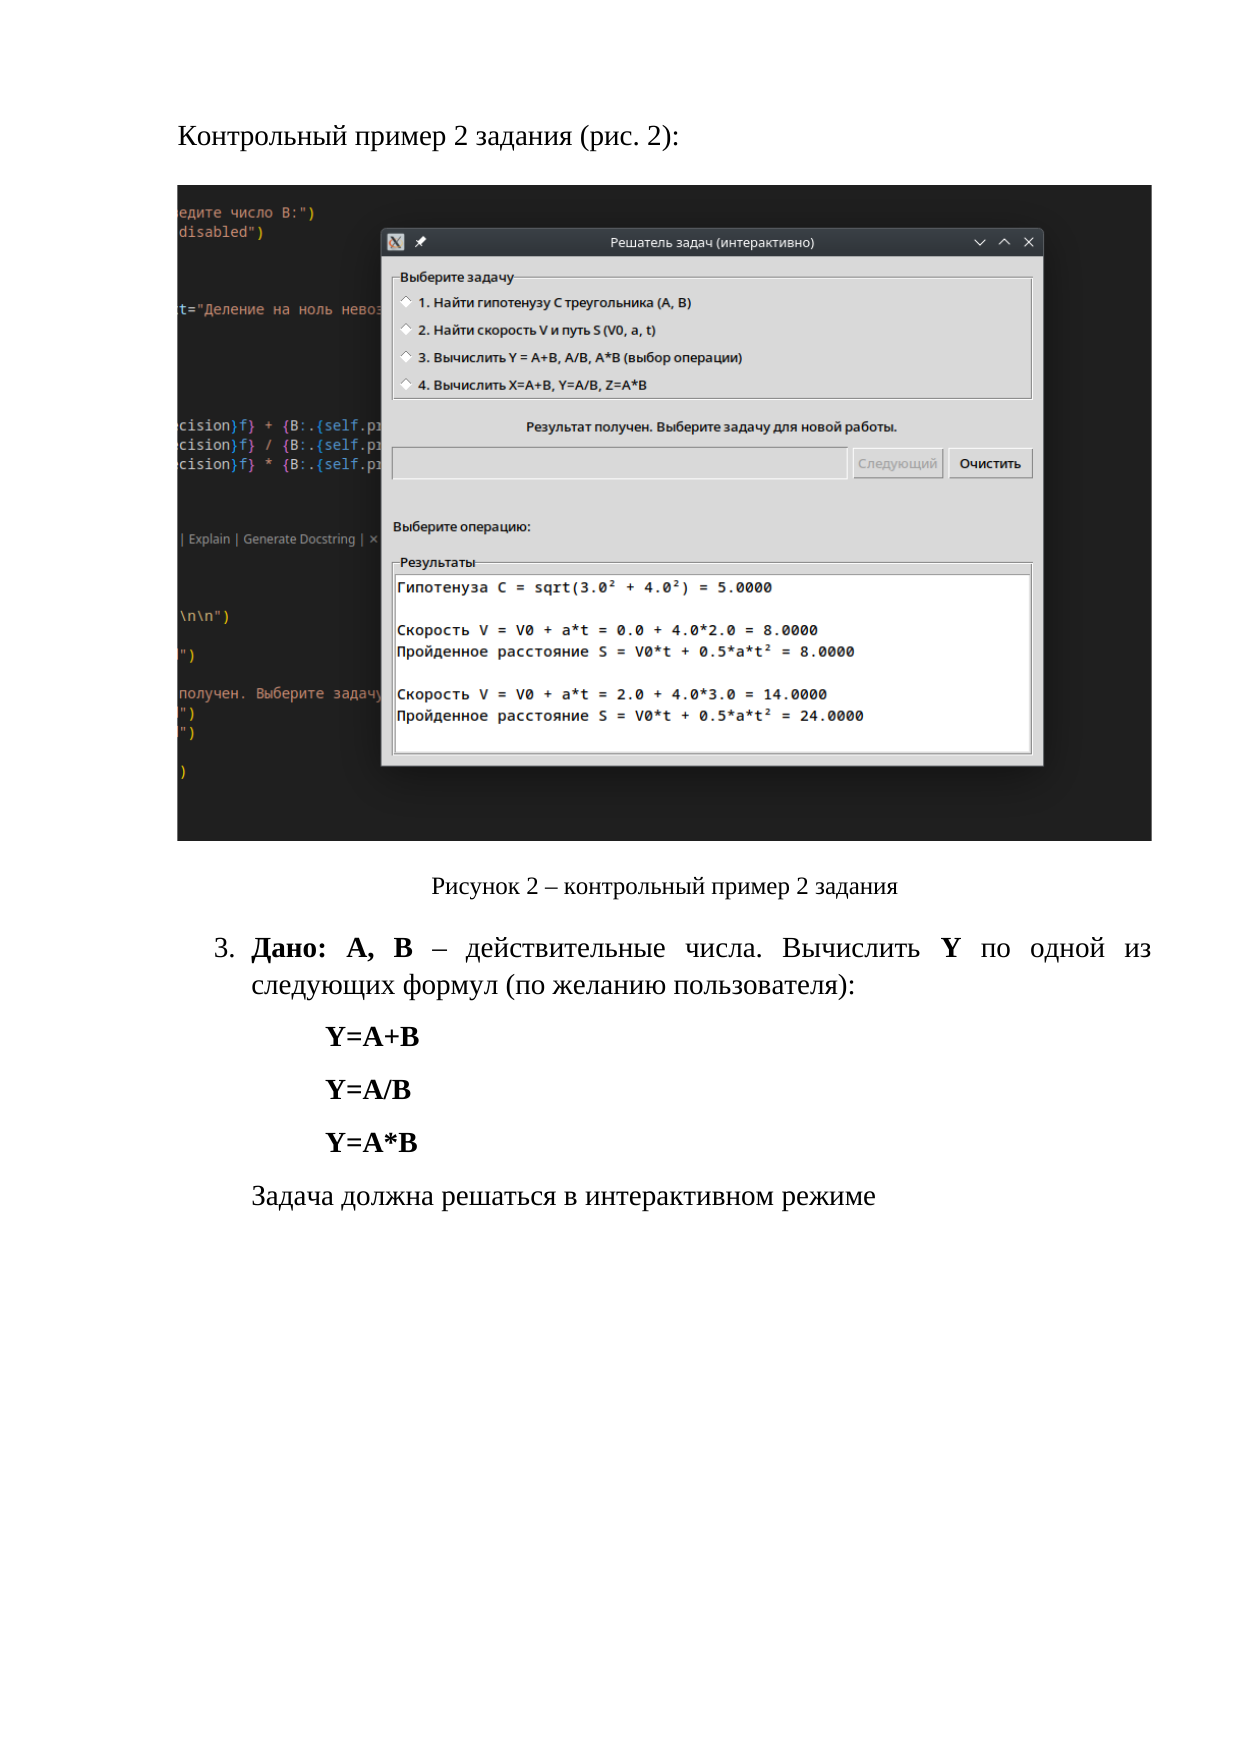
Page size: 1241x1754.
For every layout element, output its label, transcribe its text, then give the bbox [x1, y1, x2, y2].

picture [177, 185, 1152, 841]
text Y=А*B [325, 1125, 1152, 1159]
text Y=А/B [325, 1072, 1152, 1106]
list Дано: А, B – действительные числа. Вычислить Y по одной из следующих формул (по желанию пользователя): [213, 931, 1152, 1000]
text Y=А+B [325, 1019, 1152, 1053]
text Рисунок 2 – контрольный пример 2 задания [177, 871, 1152, 899]
text Контрольный пример 2 задания (рис. 2): [177, 118, 1152, 152]
text Задача должна решаться в интерактивном режиме [177, 1178, 1152, 1212]
